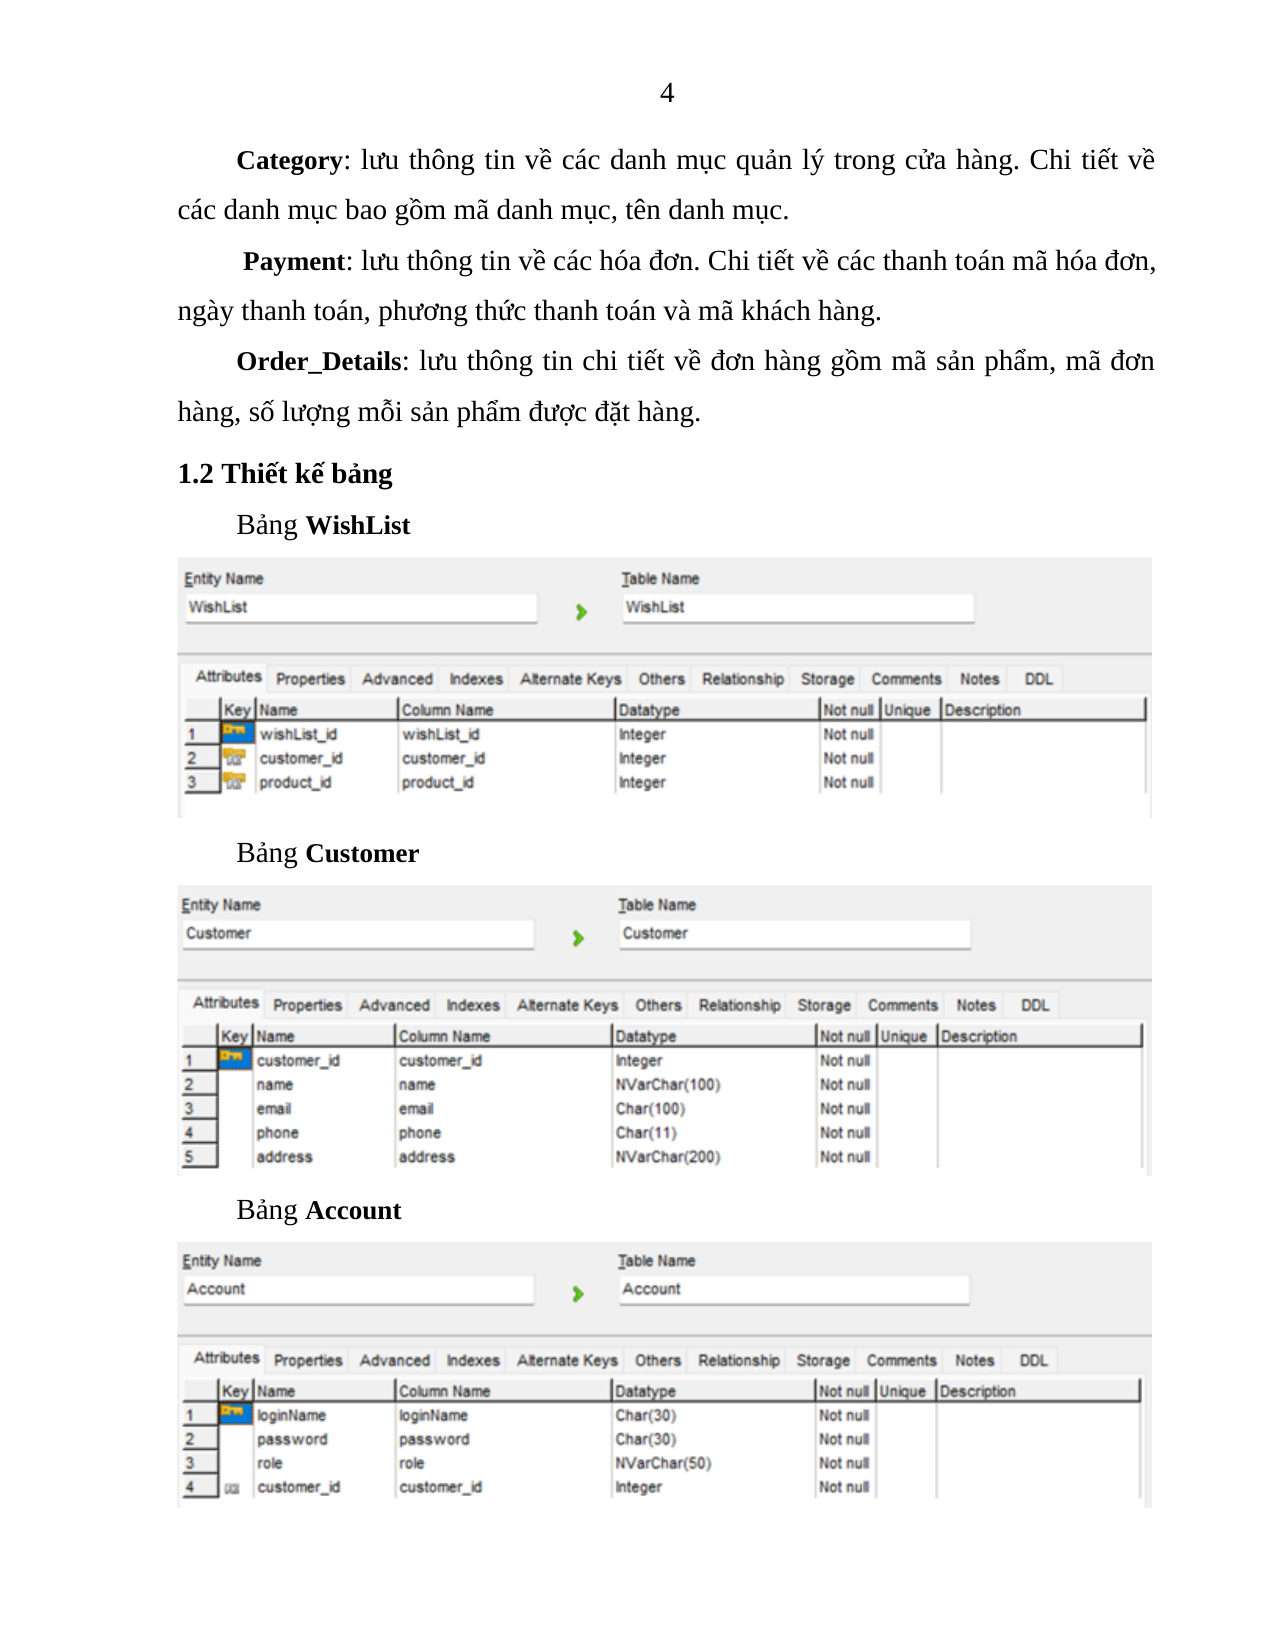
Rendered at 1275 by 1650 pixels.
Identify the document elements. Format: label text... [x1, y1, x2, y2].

text Bảng WishList [177, 507, 1157, 540]
text Category: lưu thông tin về các danh mục quản lý trong cửa hàng. Chi tiết về các danh mục bao gồm mã danh mục, tên danh mục. [177, 142, 1157, 226]
picture [177, 1242, 1153, 1508]
picture [177, 885, 1153, 1176]
text Payment: lưu thông tin về các hóa đơn. Chi tiết về các thanh toán mã hóa đơn, ngày thanh toán, phương thức thanh toán và mã khách hàng. [177, 243, 1157, 327]
text Bảng Customer [177, 835, 1157, 868]
text Bảng Account [177, 1192, 1157, 1226]
subtitle Thiết kế bảng [177, 456, 1157, 490]
text Order_Details: lưu thông tin chi tiết về đơn hàng gồm mã sản phẩm, mã đơn hàng, số lượng mỗi sản phẩm được đặt hàng. [177, 343, 1157, 427]
picture [177, 557, 1153, 818]
